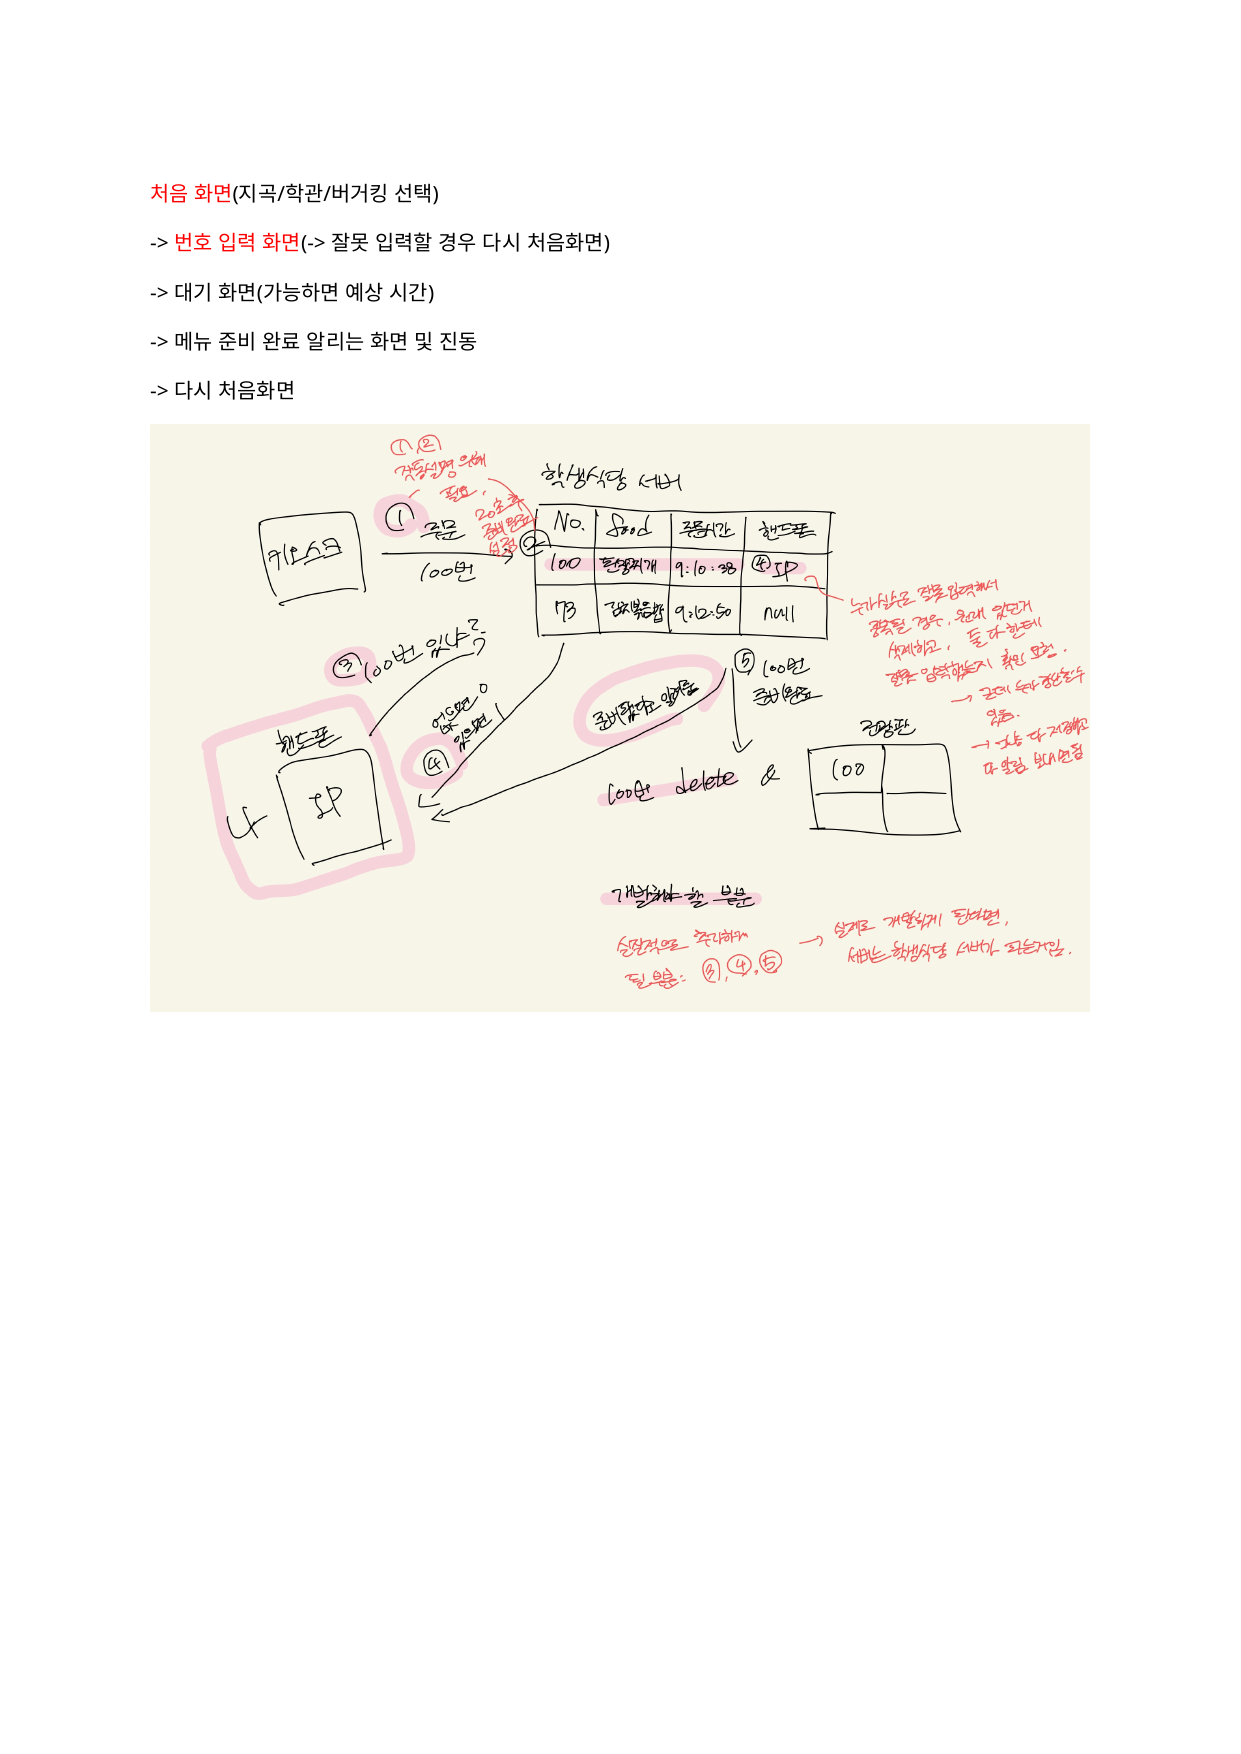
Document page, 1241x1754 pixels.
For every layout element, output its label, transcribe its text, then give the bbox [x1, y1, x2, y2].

text 처음 화면(지곡/학관/버거킹 선택) [150, 177, 1090, 207]
text -> 메뉴 준비 완료 알리는 화면 및 진동 [150, 325, 1090, 356]
text -> 번호 입력 화면(-> 잘못 입력할 경우 다시 처음화면) [150, 227, 1090, 257]
text -> 다시 처음화면 [150, 375, 1090, 405]
picture [150, 424, 1091, 1012]
text -> 대기 화면(가능하면 예상 시간) [150, 276, 1090, 306]
